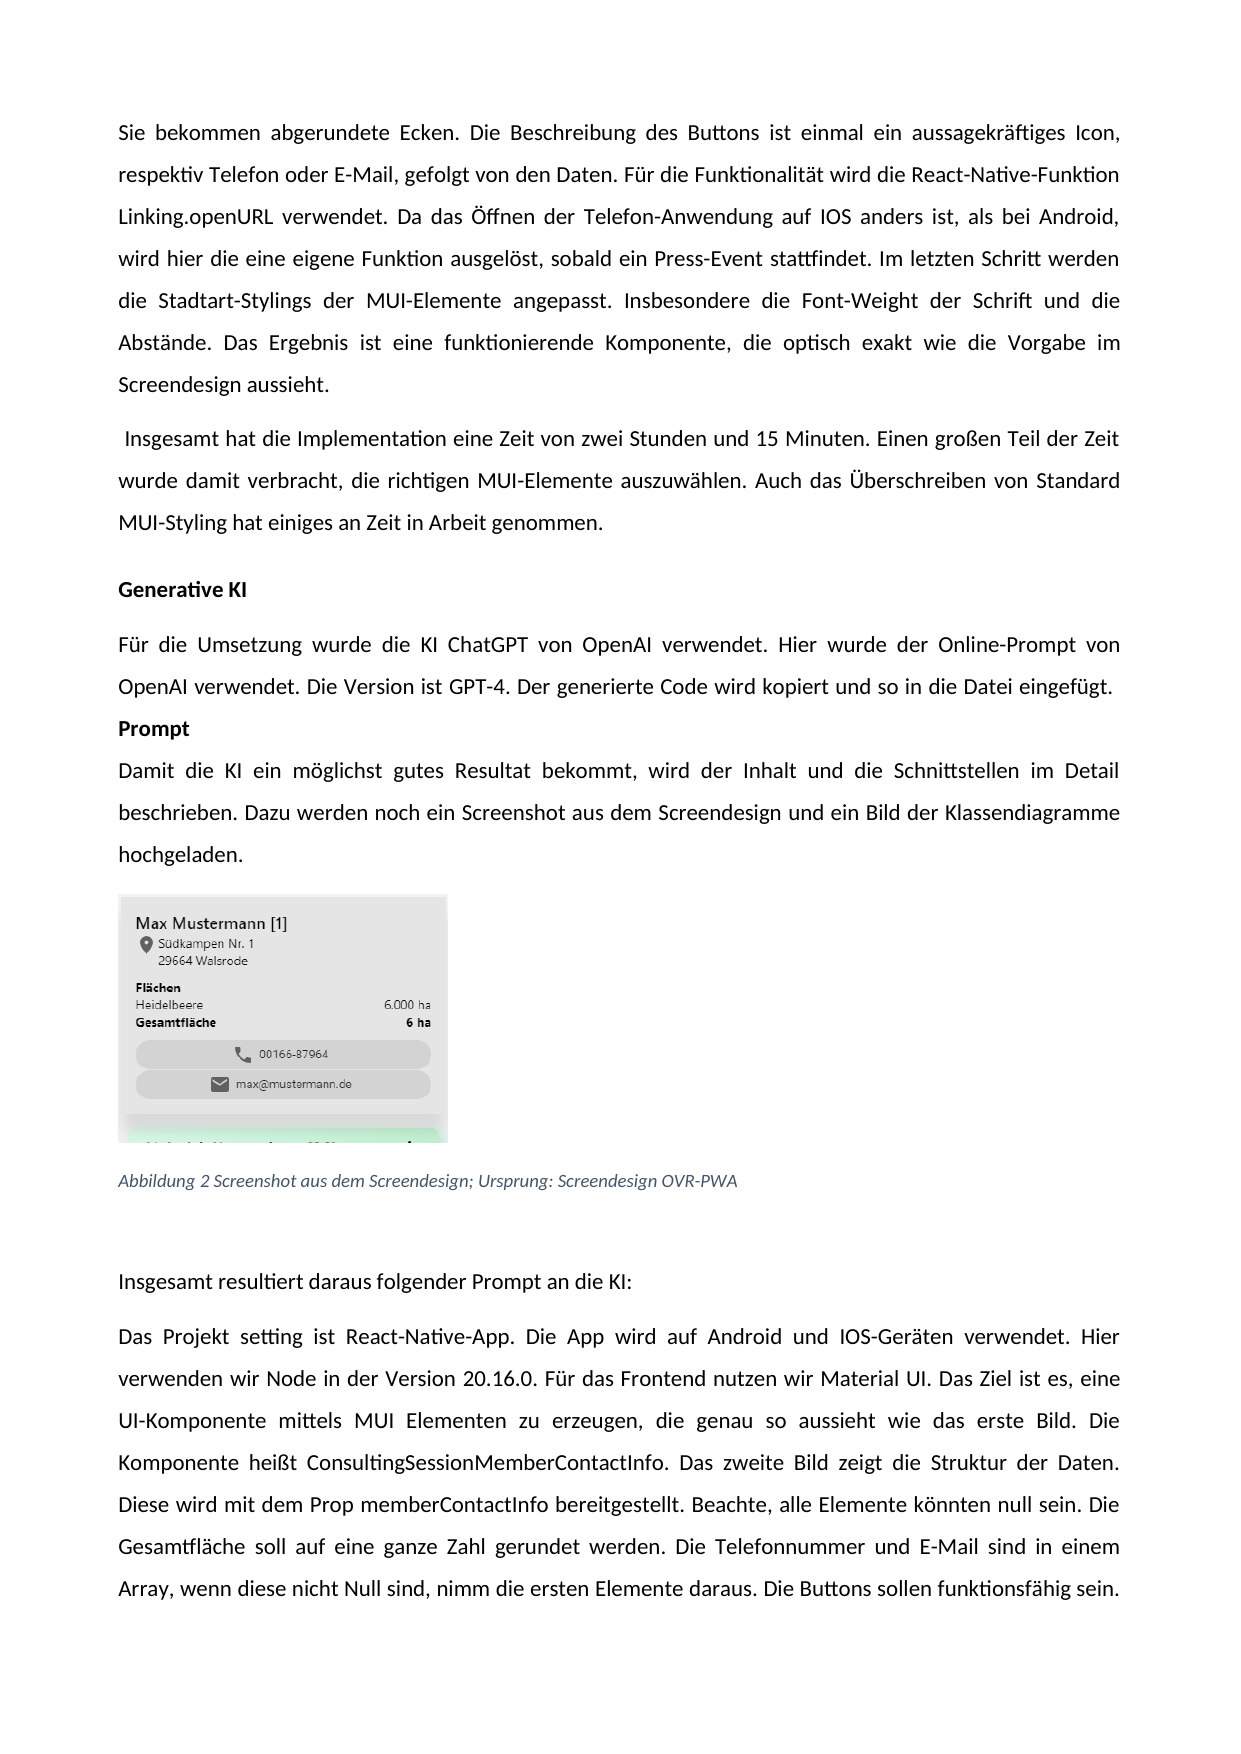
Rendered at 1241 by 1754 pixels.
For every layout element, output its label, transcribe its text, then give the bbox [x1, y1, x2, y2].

text Abbildung 2 Screenshot aus dem Screendesign; Ursprung: Screendesign OVR-PWA [118, 1169, 1122, 1192]
picture [118, 894, 448, 1143]
text Für die Umsetzung wurde die KI ChatGPT von OpenAI verwendet. Hier wurde der Online-Prompt von OpenAI verwendet. Die Version ist GPT-4. Der generierte Code wird kopiert und so in die Datei eingefügt. Prompt Damit die KI ein möglichst gutes Resultat bekommt, wird der Inhalt und die Schnittstellen im Detail beschrieben. Dazu werden noch ein Screenshot aus dem Screendesign und ein Bild der Klassendiagramme hochgeladen. [118, 630, 1122, 868]
text Insgesamt resultiert daraus folgender Prompt an die KI: [118, 1267, 1122, 1296]
text Insgesamt hat die Implementation eine Zeit von zwei Stunden und 15 Minuten. Einen großen Teil der Zeit wurde damit verbracht, die richtigen MUI-Elemente auszuwählen. Auch das Überschreiben von Standard MUI-Styling hat einiges an Zeit in Arbeit genommen. [118, 424, 1122, 536]
text Generative KI [118, 575, 1122, 603]
